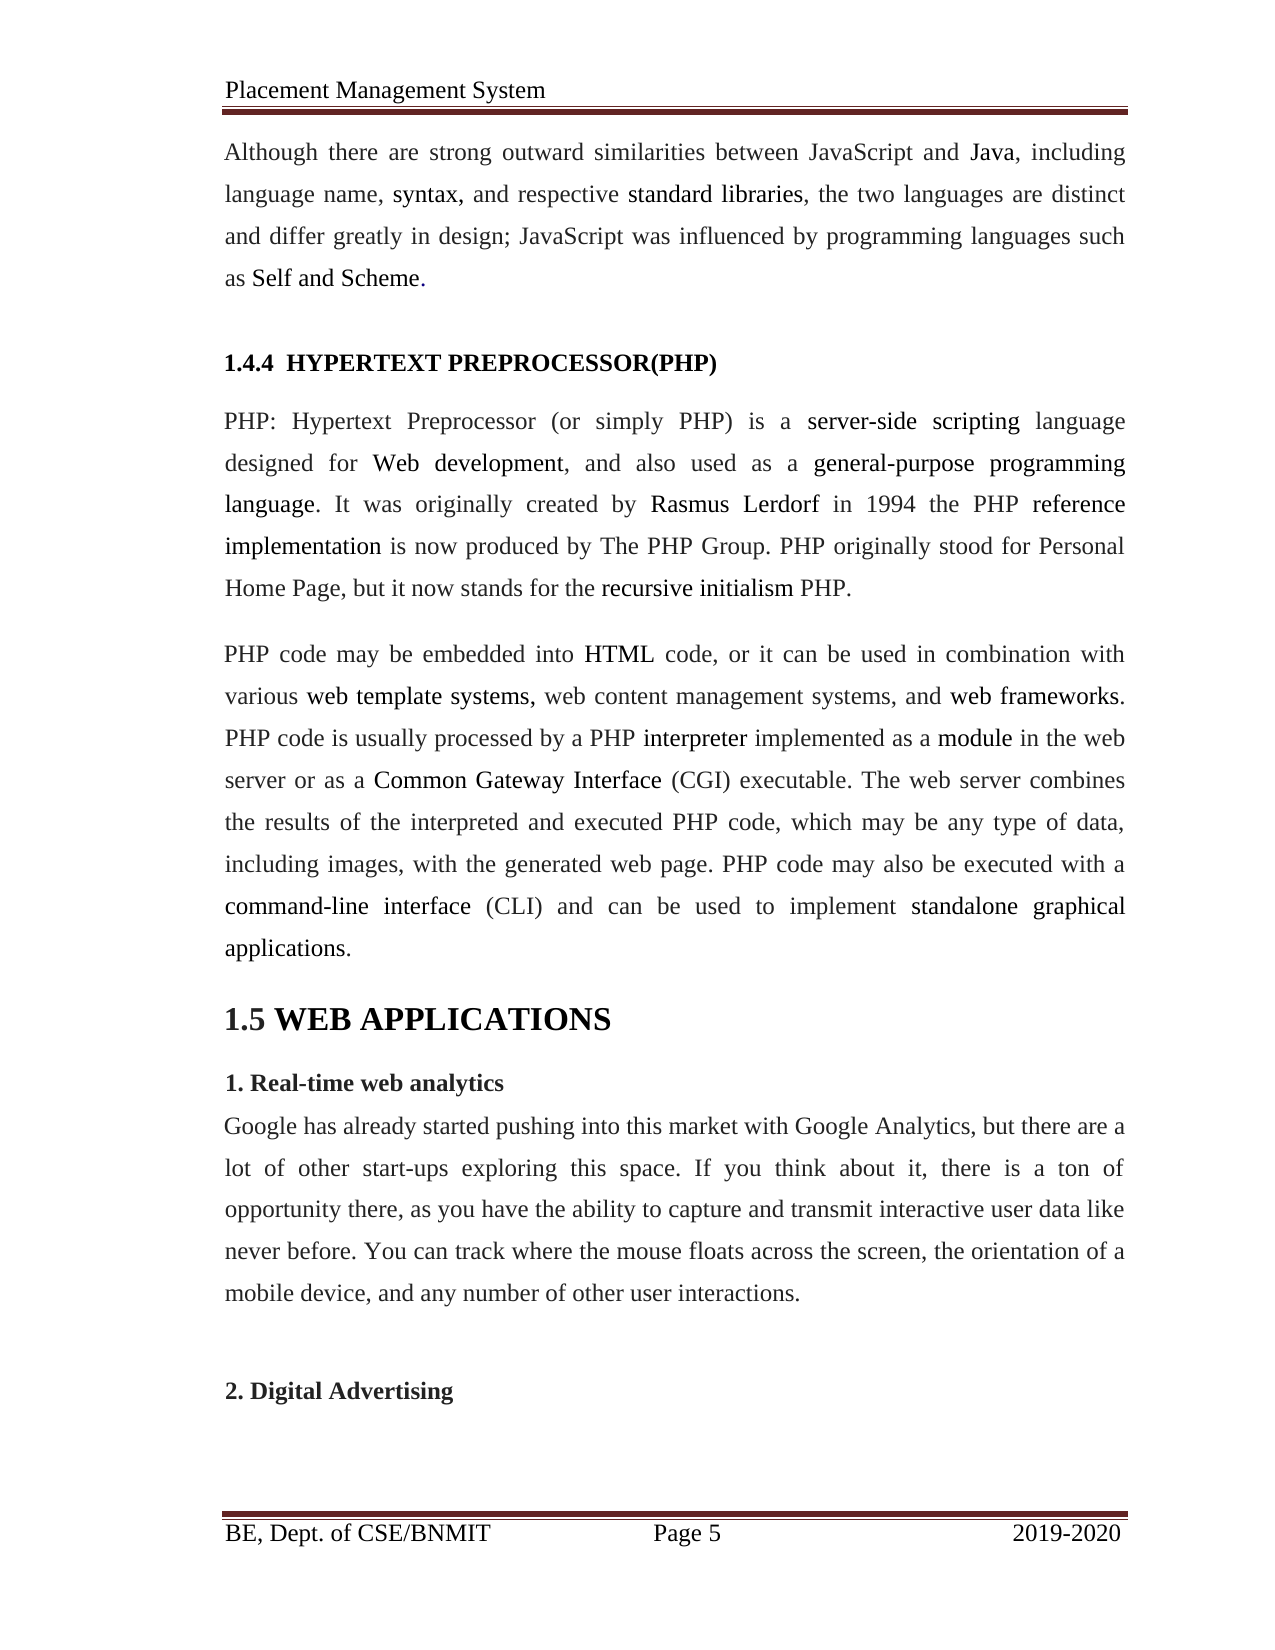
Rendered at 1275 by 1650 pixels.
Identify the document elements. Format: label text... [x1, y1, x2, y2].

text Google has already started pushing into this market with Google Analytics, but there are a lot of other start-ups exploring this space. If you think about it, there is a ton of opportunity there, as you have the ability to capture and transmit interactive user data like never before. You can track where the mouse floats across the screen, the orientation of a mobile device, and any number of other user interactions. [223, 1111, 1126, 1307]
subtitle 1.5 WEB APPLICATIONS [223, 1000, 1127, 1038]
list Digital Advertising [225, 1376, 1127, 1405]
text PHP code may be embedded into HTML code, or it can be used in combination with various web template systems, web content management systems, and web frameworks. PHP code is usually processed by a PHP interpreter implemented as a module in the web server or as a Common Gateway Interface (CGI) executable. The web server combines the results of the interpreted and executed PHP code, which may be any type of data, including images, with the generated web page. PHP code may also be executed with a command-line interface (CLI) and can be used to implement standalone graphical applications. [223, 639, 1126, 961]
list Real-time web analytics [225, 1068, 1127, 1097]
subtitle 1.4.4 HYPERTEXT PREPROCESSOR(PHP) [223, 348, 1127, 377]
